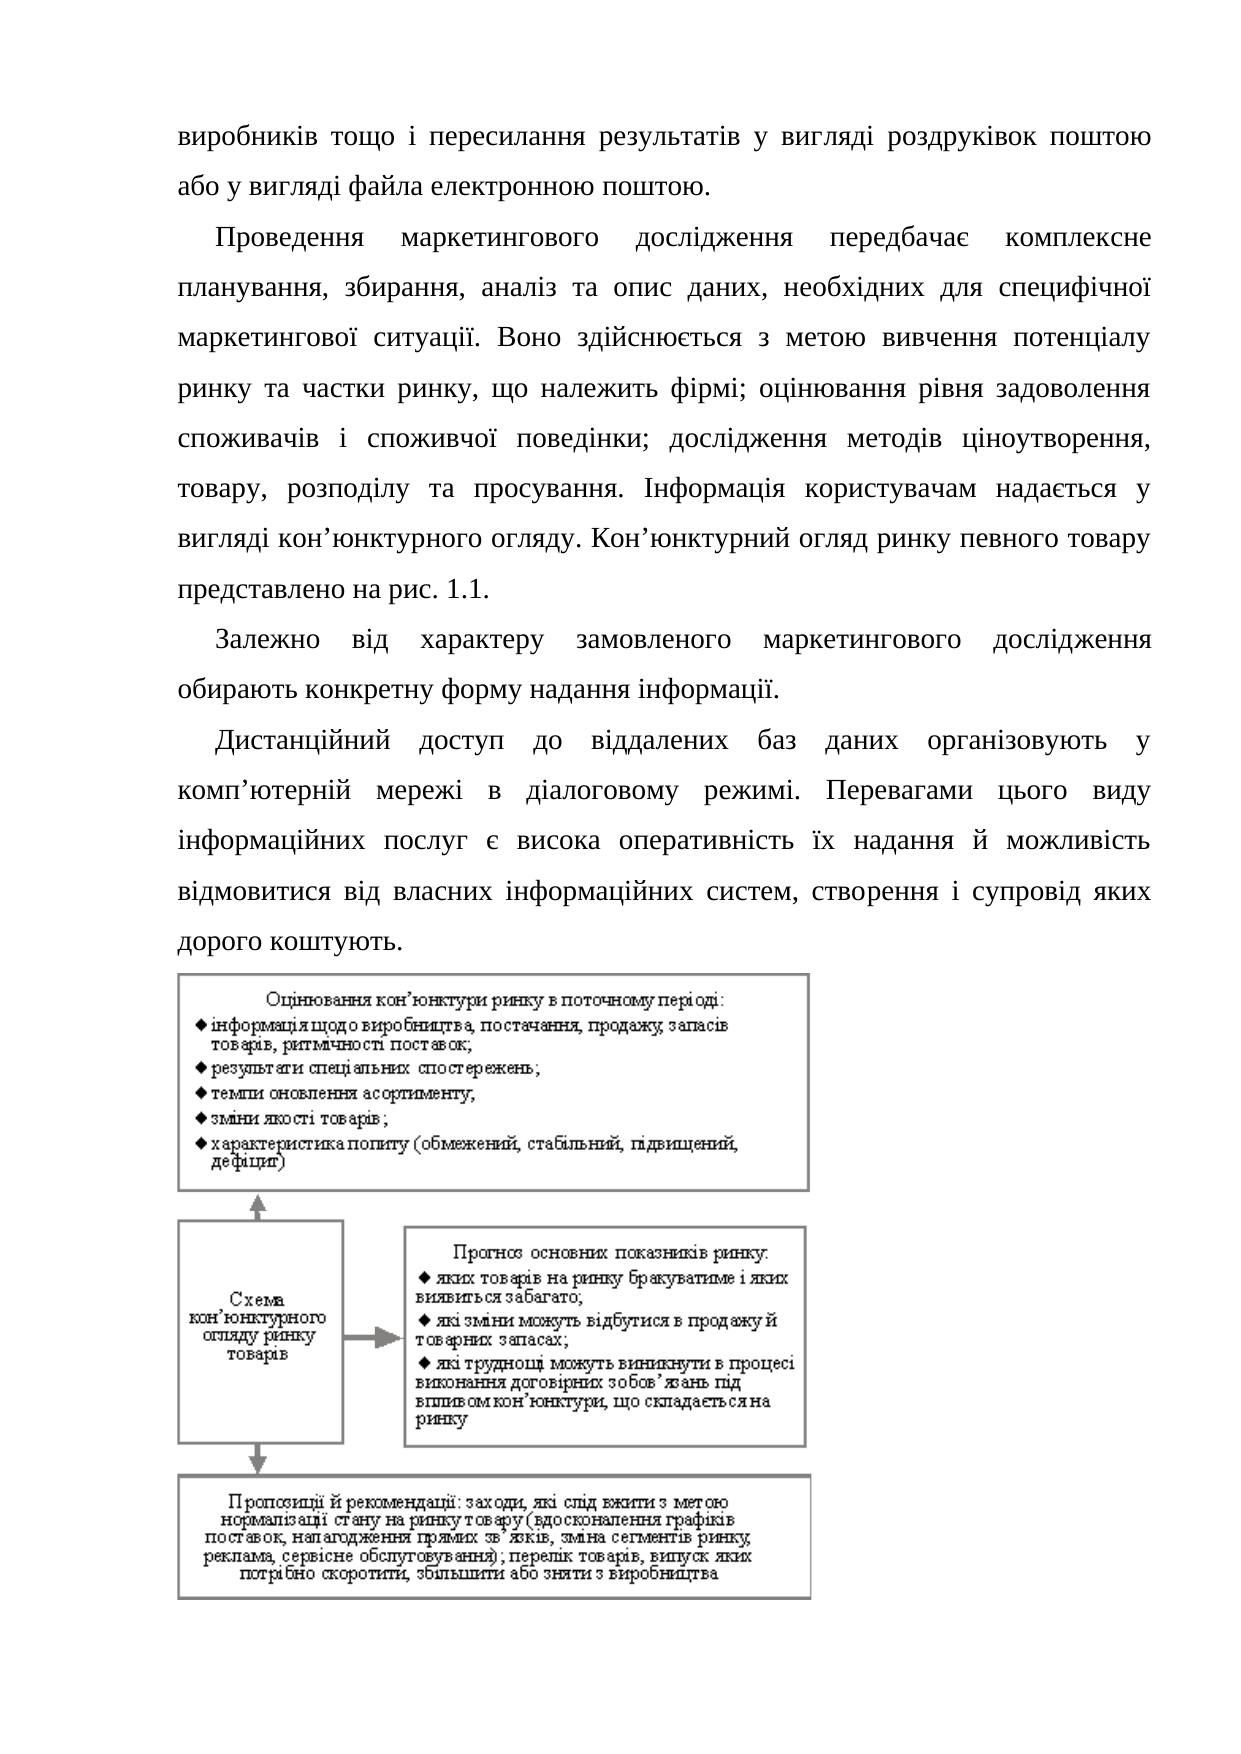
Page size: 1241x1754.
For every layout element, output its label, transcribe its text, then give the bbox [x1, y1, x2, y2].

text Проведення маркетингового дослідження передбачає комплексне планування, збирання, аналіз та опис даних, необхідних для специфічної маркетингової ситуації. Воно здійснюється з метою вивчення потенціалу ринку та частки ринку, що належить фірмі; оцінювання рівня задоволення споживачів і споживчої поведінки; дослідження методів ціноутворення, товару, розподілу та просування. Інформація користувачам надається у вигляді кон’юнктурного огляду. Кон’юнктурний огляд ринку певного товару представлено на рис. 1.1. [177, 219, 1152, 604]
text Дистанційний доступ до віддалених баз даних організовують у комп’ютерній мережі в діалоговому режимі. Перевагами цього виду інформаційних послуг є висока оперативність їх надання й можливість відмовитися від власних інформаційних систем, створення і супровід яких дорого коштують. [177, 722, 1152, 957]
text Залежно від характеру замовленого маркетингового дослідження обирають конкретну форму надання інформації. [177, 621, 1152, 705]
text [177, 118, 1152, 202]
picture [177, 973, 812, 1600]
